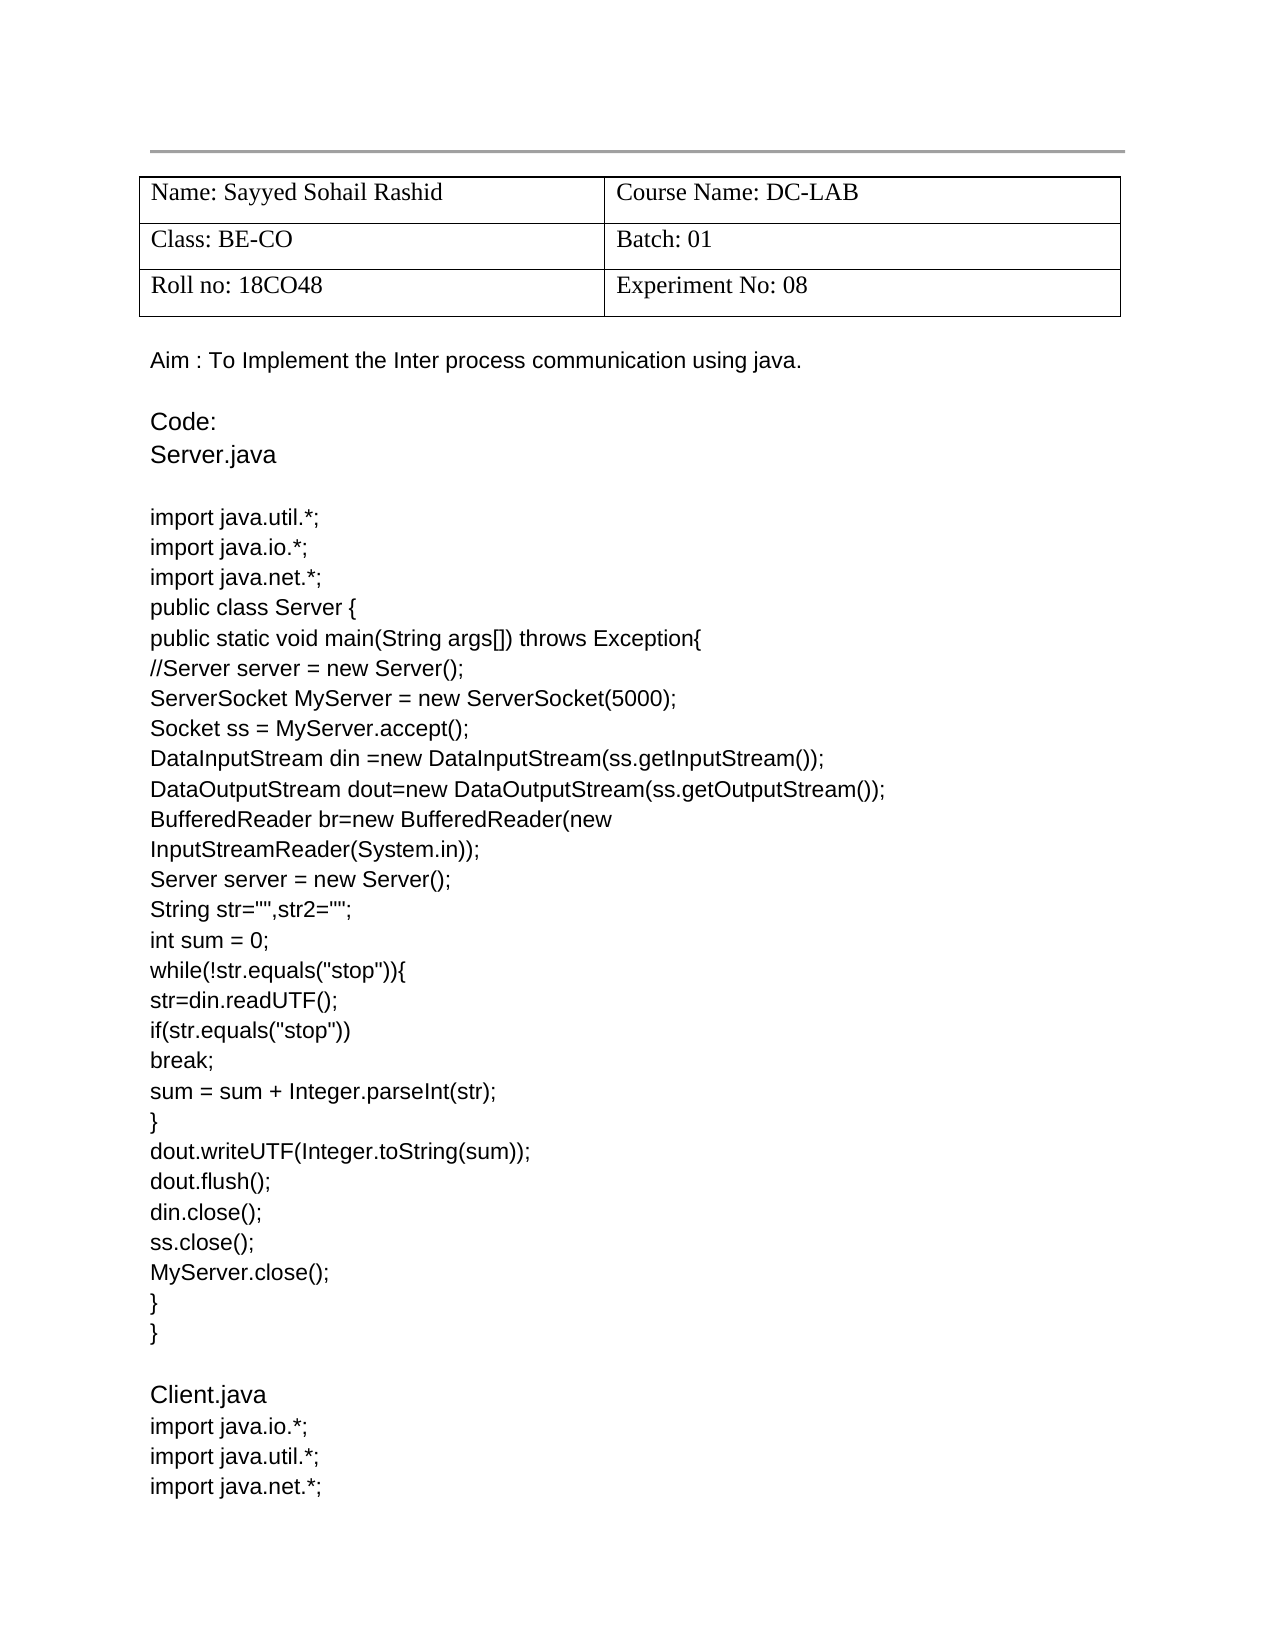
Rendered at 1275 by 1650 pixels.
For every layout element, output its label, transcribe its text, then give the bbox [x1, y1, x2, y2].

text DataOutputStream dout=new DataOutputStream(ss.getOutputStream()); [150, 776, 1125, 802]
text import java.io.*; [150, 534, 1125, 560]
text public static void main(String args[]) throws Exception{ [150, 624, 1125, 651]
table_cell Experiment No: 08 [605, 270, 1120, 316]
text int sum = 0; [150, 927, 1125, 953]
text ss.close(); [150, 1229, 1125, 1255]
text ServerSocket MyServer = new ServerSocket(5000); [150, 685, 1125, 711]
text import java.net.*; [150, 1473, 1125, 1499]
table_cell Roll no: 18CO48 [140, 270, 604, 316]
text } [150, 1289, 1125, 1315]
table_cell Class: BE-CO [140, 224, 604, 269]
text DataInputStream din =new DataInputStream(ss.getInputStream()); [150, 745, 1125, 772]
text import java.util.*; [150, 504, 1125, 530]
text Server server = new Server(); [150, 866, 1125, 892]
text import java.io.*; [150, 1413, 1125, 1439]
text //Server server = new Server(); [150, 655, 1125, 681]
text break; [150, 1047, 1125, 1074]
text import java.util.*; [150, 1443, 1125, 1469]
text String str="",str2=""; [150, 896, 1125, 923]
text while(!str.equals("stop")){ [150, 957, 1125, 983]
table_cell Batch: 01 [605, 224, 1120, 269]
text MyServer.close(); [150, 1259, 1125, 1285]
text sum = sum + Integer.parseInt(str); [150, 1078, 1125, 1104]
table_header Name: Sayyed Sohail Rashid [140, 178, 604, 223]
text if(str.equals("stop")) [150, 1017, 1125, 1043]
text Client.java [150, 1380, 1125, 1408]
text BufferedReader br=new BufferedReader(new [150, 806, 1125, 832]
text str=din.readUTF(); [150, 987, 1125, 1013]
text Socket ss = MyServer.accept(); [150, 715, 1125, 741]
text dout.writeUTF(Integer.toString(sum)); [150, 1138, 1125, 1164]
text import java.net.*; [150, 564, 1125, 590]
text dout.flush(); [150, 1168, 1125, 1194]
text public class Server { [150, 594, 1125, 621]
text InputStreamReader(System.in)); [150, 836, 1125, 862]
text } [150, 1108, 1125, 1134]
text Code: [150, 407, 1125, 436]
text din.close(); [150, 1198, 1125, 1225]
table_header Course Name: DC-LAB [605, 178, 1120, 223]
text } [150, 1319, 1125, 1346]
text Server.java [150, 440, 1125, 469]
text Aim : To Implement the Inter process communication using java. [150, 347, 1125, 373]
